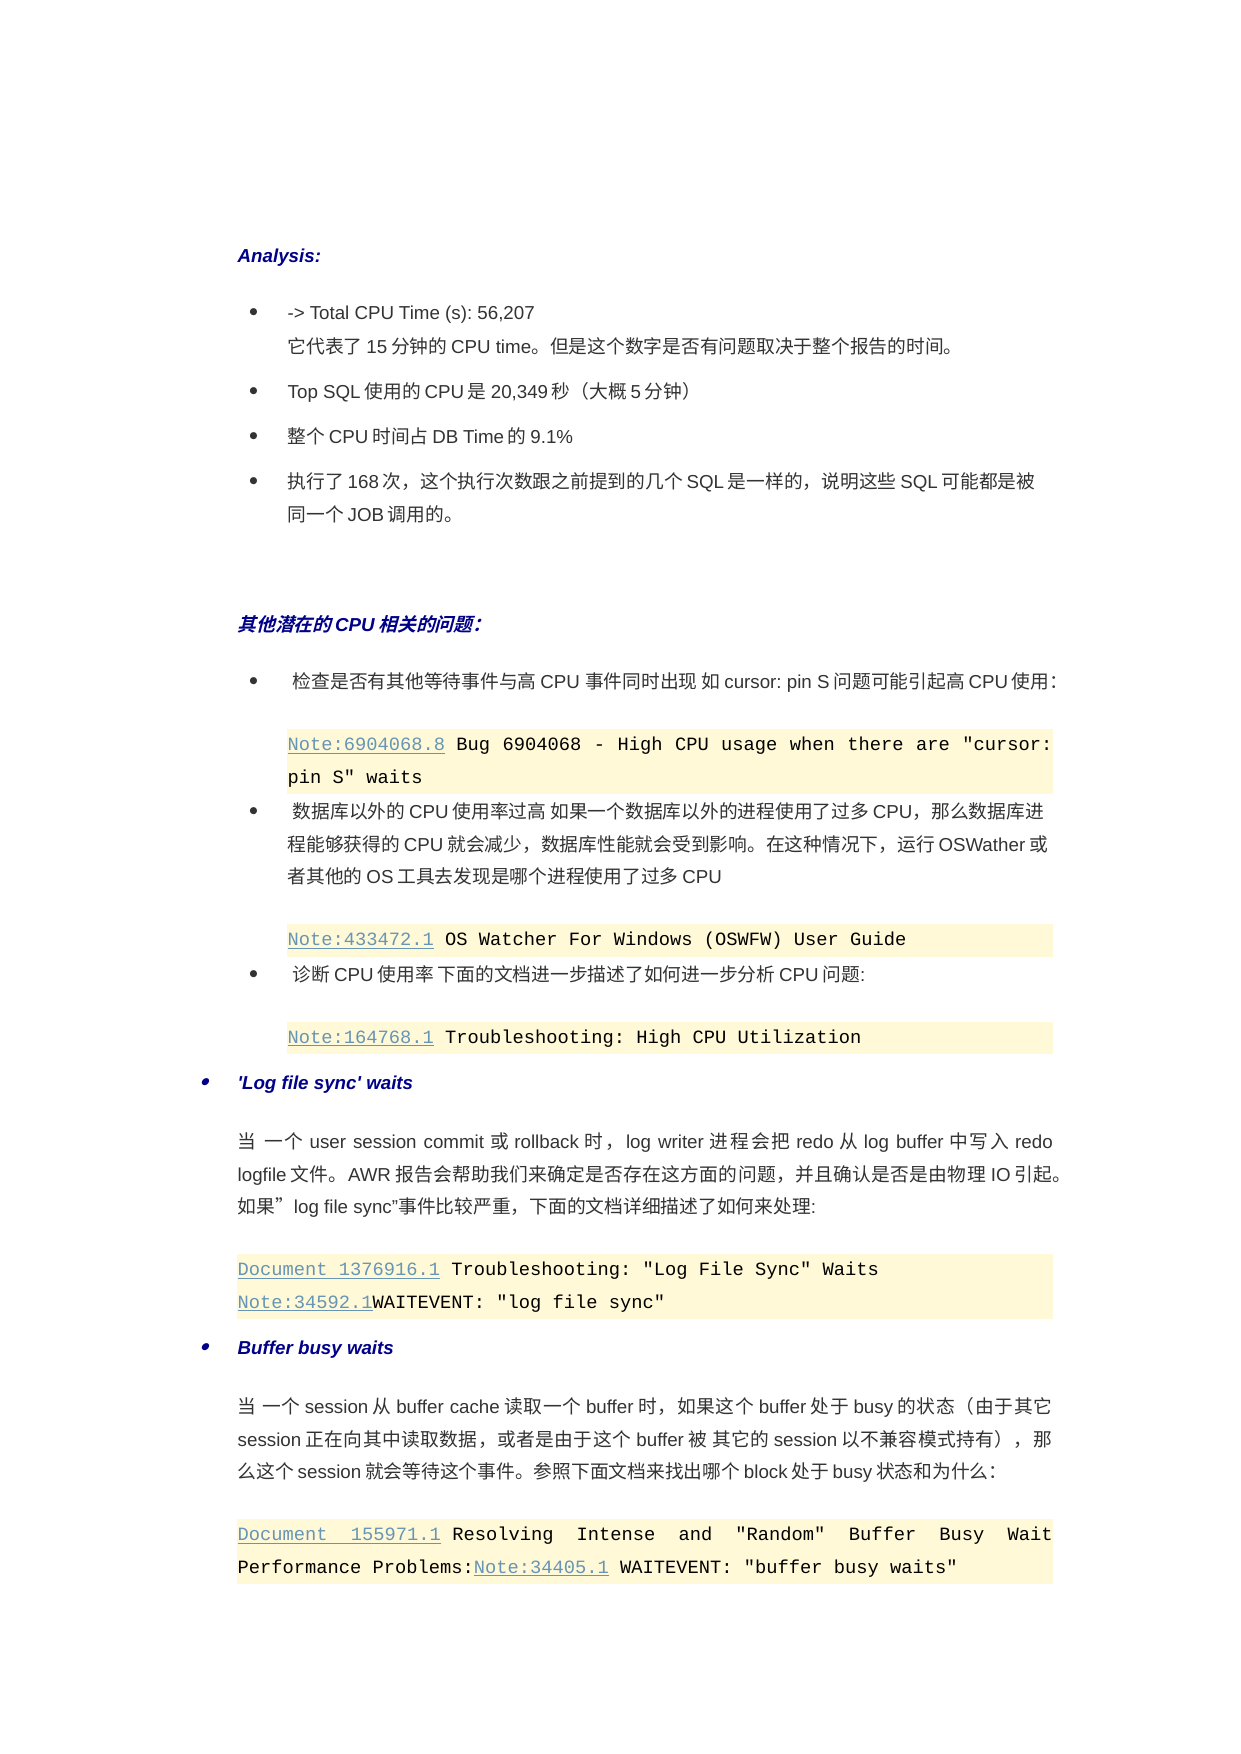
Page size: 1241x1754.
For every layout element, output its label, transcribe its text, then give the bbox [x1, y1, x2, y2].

text 当 一个session从buffer cache读取一个buffer时，如果这个buffer处于busy的状态（由于其它session正在向其中读取数据，或者是由于这个buffer被 其它的session以不兼容模式持有），那么这个session就会等待这个事件。参照下面文档来找出哪个block处于busy状态和为什么： [237, 1389, 1053, 1519]
text 当 一个user session commit或rollback时，log writer进程会把redo从log buffer中写入redo logfile文件。AWR报告会帮助我们来确定是否存在这方面的问题，并且确认是否是由物理IO引起。如果”log file sync”事件比较严重，下面的文档详细描述了如何来处理: [237, 1124, 1053, 1254]
text Document 155971.1 Resolving Intense and "Random" Buffer Busy Wait Performance Problems:Note:34405.1 WAITEVENT: "buffer busy waits" [237, 1519, 1053, 1584]
list Top SQL使用的CPU是 20,349秒（大概5分钟） [250, 374, 1053, 407]
subtitle Buffer busy waits [200, 1332, 1053, 1364]
list 检查是否有其他等待事件与高CPU 事件同时出现 如cursor: pin S问题可能引起高CPU使用： [250, 664, 1053, 729]
text Document 1376916.1 Troubleshooting: "Log File Sync" Waits Note:34592.1WAITEVENT: "log file sync" [237, 1254, 1053, 1319]
list -> Total CPU Time (s): 56,207 它代表了15分钟的CPU time。但是这个数字是否有问题取决于整个报告的时间。 [250, 297, 1053, 362]
list 整个CPU时间占DB Time的9.1% [250, 419, 1053, 452]
list 执行了168次，这个执行次数跟之前提到的几个SQL是一样的，说明这些SQL可能都是被同一个JOB调用的。 [250, 464, 1053, 529]
subtitle 'Log file sync' waits [200, 1067, 1053, 1099]
list 数据库以外的CPU使用率过高 如果一个数据库以外的进程使用了过多CPU，那么数据库进程能够获得的CPU就会减少，数据库性能就会受到影响。在这种情况下，运行OSWather或者其他的OS工具去发现是哪个进程使用了过多CPU [250, 794, 1053, 924]
text Note:6904068.8 Bug 6904068 - High CPU usage when there are "cursor: pin S" waits [287, 729, 1053, 794]
text Note:433472.1 OS Watcher For Windows (OSWFW) User Guide [287, 924, 1053, 957]
text Note:164768.1 Troubleshooting: High CPU Utilization [287, 1022, 1053, 1054]
subtitle 其他潜在的CPU相关的问题： [237, 607, 1053, 639]
subtitle Analysis: [237, 239, 1053, 272]
list 诊断CPU使用率 下面的文档进一步描述了如何进一步分析CPU问题: [250, 957, 1053, 1022]
